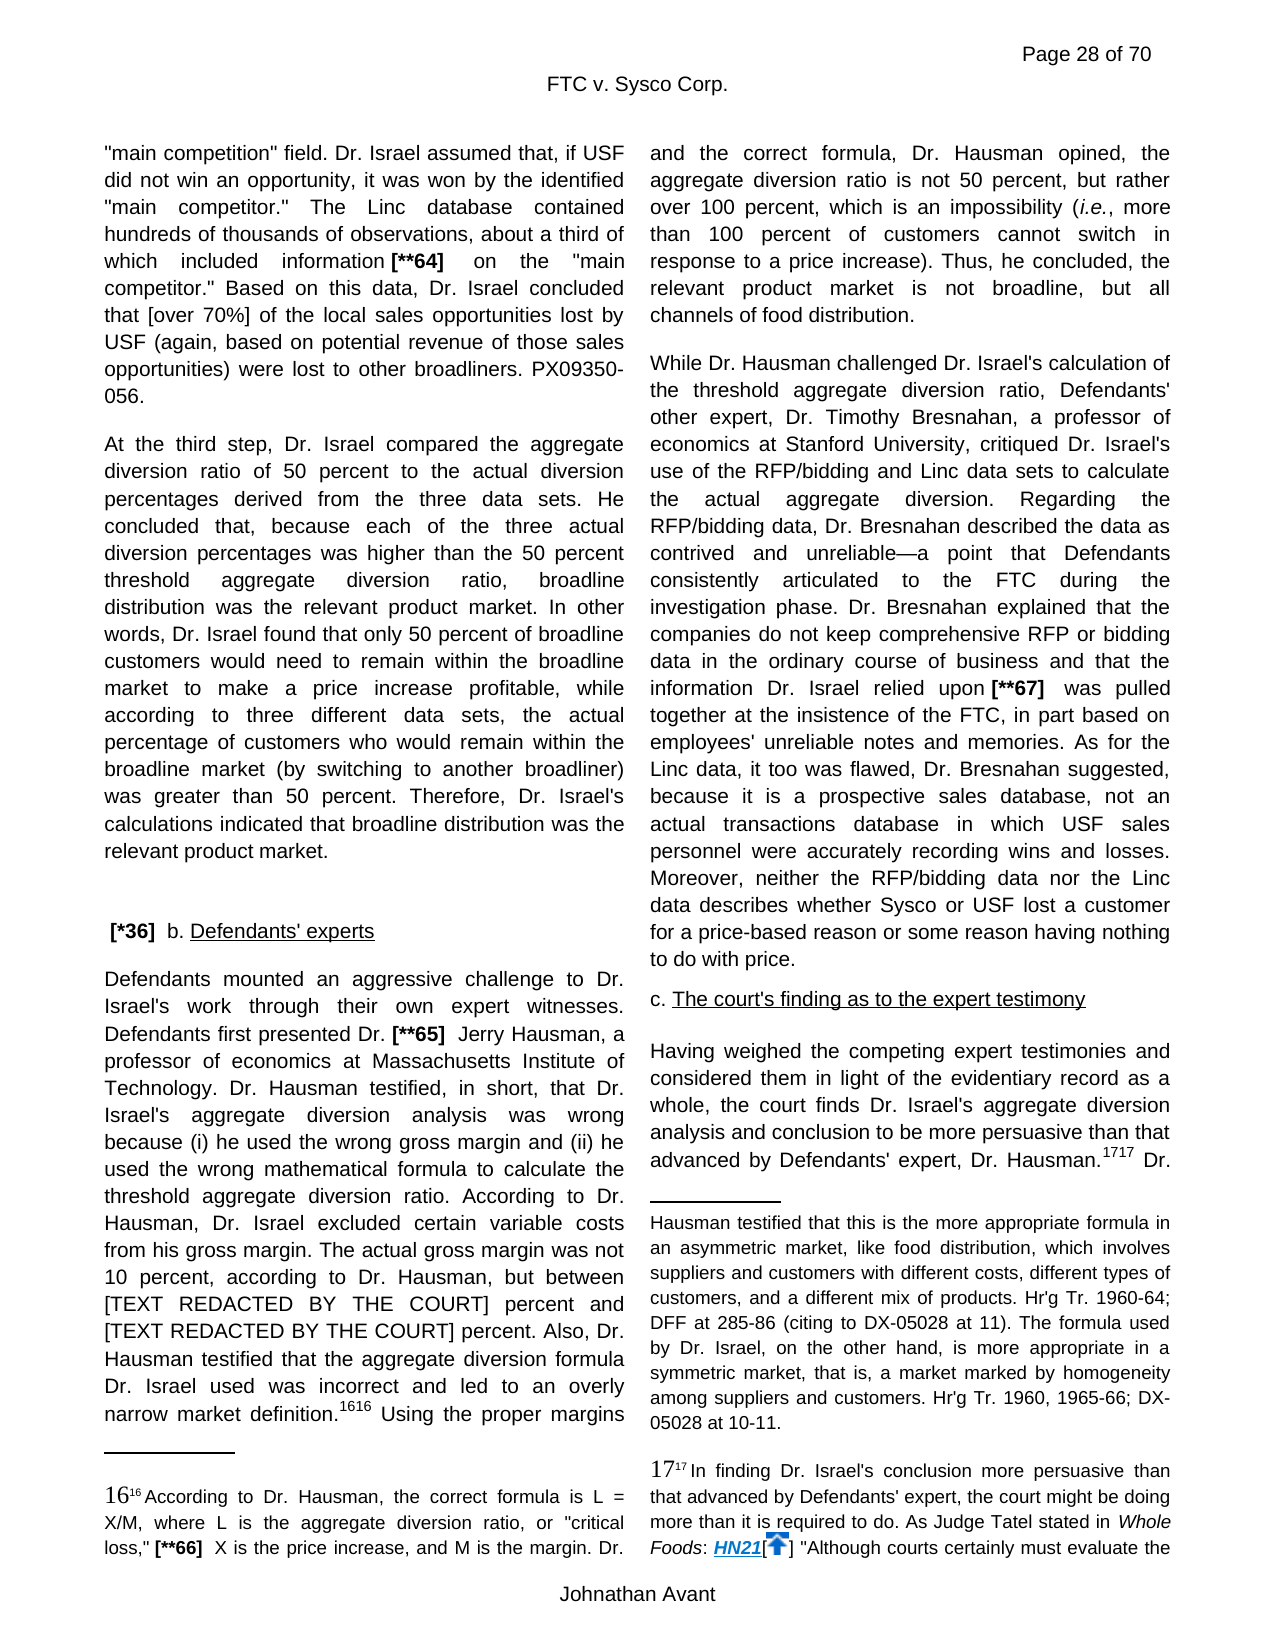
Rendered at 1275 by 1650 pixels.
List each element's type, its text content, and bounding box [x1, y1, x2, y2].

text Defendants mounted an aggressive challenge to Dr. Israel's work through their own expert witnesses. Defendants first presented Dr. [**65] Jerry Hausman, a professor of economics at Massachusetts Institute of Technology. Dr. Hausman testified, in short, that Dr. Israel's aggregate diversion analysis was wrong because (i) he used the wrong gross margin and (ii) he used the wrong mathematical formula to calculate the threshold aggregate diversion ratio. According to Dr. Hausman, Dr. Israel excluded certain variable costs from his gross margin. The actual gross margin was not 10 percent, according to Dr. Hausman, but between [TEXT REDACTED BY THE COURT] percent and [TEXT REDACTED BY THE COURT] percent. Also, Dr. Hausman testified that the aggregate diversion formula Dr. Israel used was incorrect and led to an overly narrow market definition.16 Using the proper margins and the correct formula, Dr. Hausman opined, the aggregate diversion ratio is not 50 percent, but rather over 100 percent, which is an impossibility (i.e., more than 100 percent of customers cannot switch in response to a price increase). Thus, he concluded, the relevant product market is not broadline, but all channels of food distribution. [650, 137, 1171, 327]
text While Dr. Hausman challenged Dr. Israel's calculation of the threshold aggregate diversion ratio, Defendants' other expert, Dr. Timothy Bresnahan, a professor of economics at Stanford University, critiqued Dr. Israel's use of the RFP/bidding and Linc data sets to calculate the actual aggregate diversion. Regarding the RFP/bidding data, Dr. Bresnahan described the data as contrived and unreliable—a point that Defendants consistently articulated to the FTC during the investigation phase. Dr. Bresnahan explained that the companies do not keep comprehensive RFP or bidding data in the ordinary course of business and that the information Dr. Israel relied upon [**67] was pulled together at the insistence of the FTC, in part based on employees' unreliable notes and memories. As for the Linc data, it too was flawed, Dr. Bresnahan suggested, because it is a prospective sales database, not an actual transactions database in which USF sales personnel were accurately recording wins and losses. Moreover, neither the RFP/bidding data nor the Linc data describes whether Sysco or USF lost a customer for a price-based reason or some reason having nothing to do with price. [650, 348, 1171, 971]
text Defendants mounted an aggressive challenge to Dr. Israel's work through their own expert witnesses. Defendants first presented Dr. [**65] Jerry Hausman, a professor of economics at Massachusetts Institute of Technology. Dr. Hausman testified, in short, that Dr. Israel's aggregate diversion analysis was wrong because (i) he used the wrong gross margin and (ii) he used the wrong mathematical formula to calculate the threshold aggregate diversion ratio. According to Dr. Hausman, Dr. Israel excluded certain variable costs from his gross margin. The actual gross margin was not 10 percent, according to Dr. Hausman, but between [TEXT REDACTED BY THE COURT] percent and [TEXT REDACTED BY THE COURT] percent. Also, Dr. Hausman testified that the aggregate diversion formula Dr. Israel used was incorrect and led to an overly narrow market definition.16 Using the proper margins and the correct formula, Dr. Hausman opined, the aggregate diversion ratio is not 50 percent, but rather over 100 percent, which is an impossibility (i.e., more than 100 percent of customers cannot switch in response to a price increase). Thus, he concluded, the relevant product market is not broadline, but all channels of food distribution. [104, 964, 625, 1426]
text c. The court's finding as to the expert testimony [650, 983, 1171, 1010]
picture [766, 1532, 789, 1555]
text At the third step, Dr. Israel compared the aggregate diversion ratio of 50 percent to the actual diversion percentages derived from the three data sets. He concluded that, because each of the three actual diversion percentages was higher than the 50 percent threshold aggregate diversion ratio, broadline distribution was the relevant product market. In other words, Dr. Israel found that only 50 percent of broadline customers would need to remain within the broadline market to make a price increase profitable, while according to three different data sets, the actual percentage of customers who would remain within the broadline market (by switching to another broadliner) was greater than 50 percent. Therefore, Dr. Israel's calculations indicated that broadline distribution was the relevant product market. [104, 429, 625, 862]
text [*36] b. Defendants' experts [104, 887, 625, 943]
